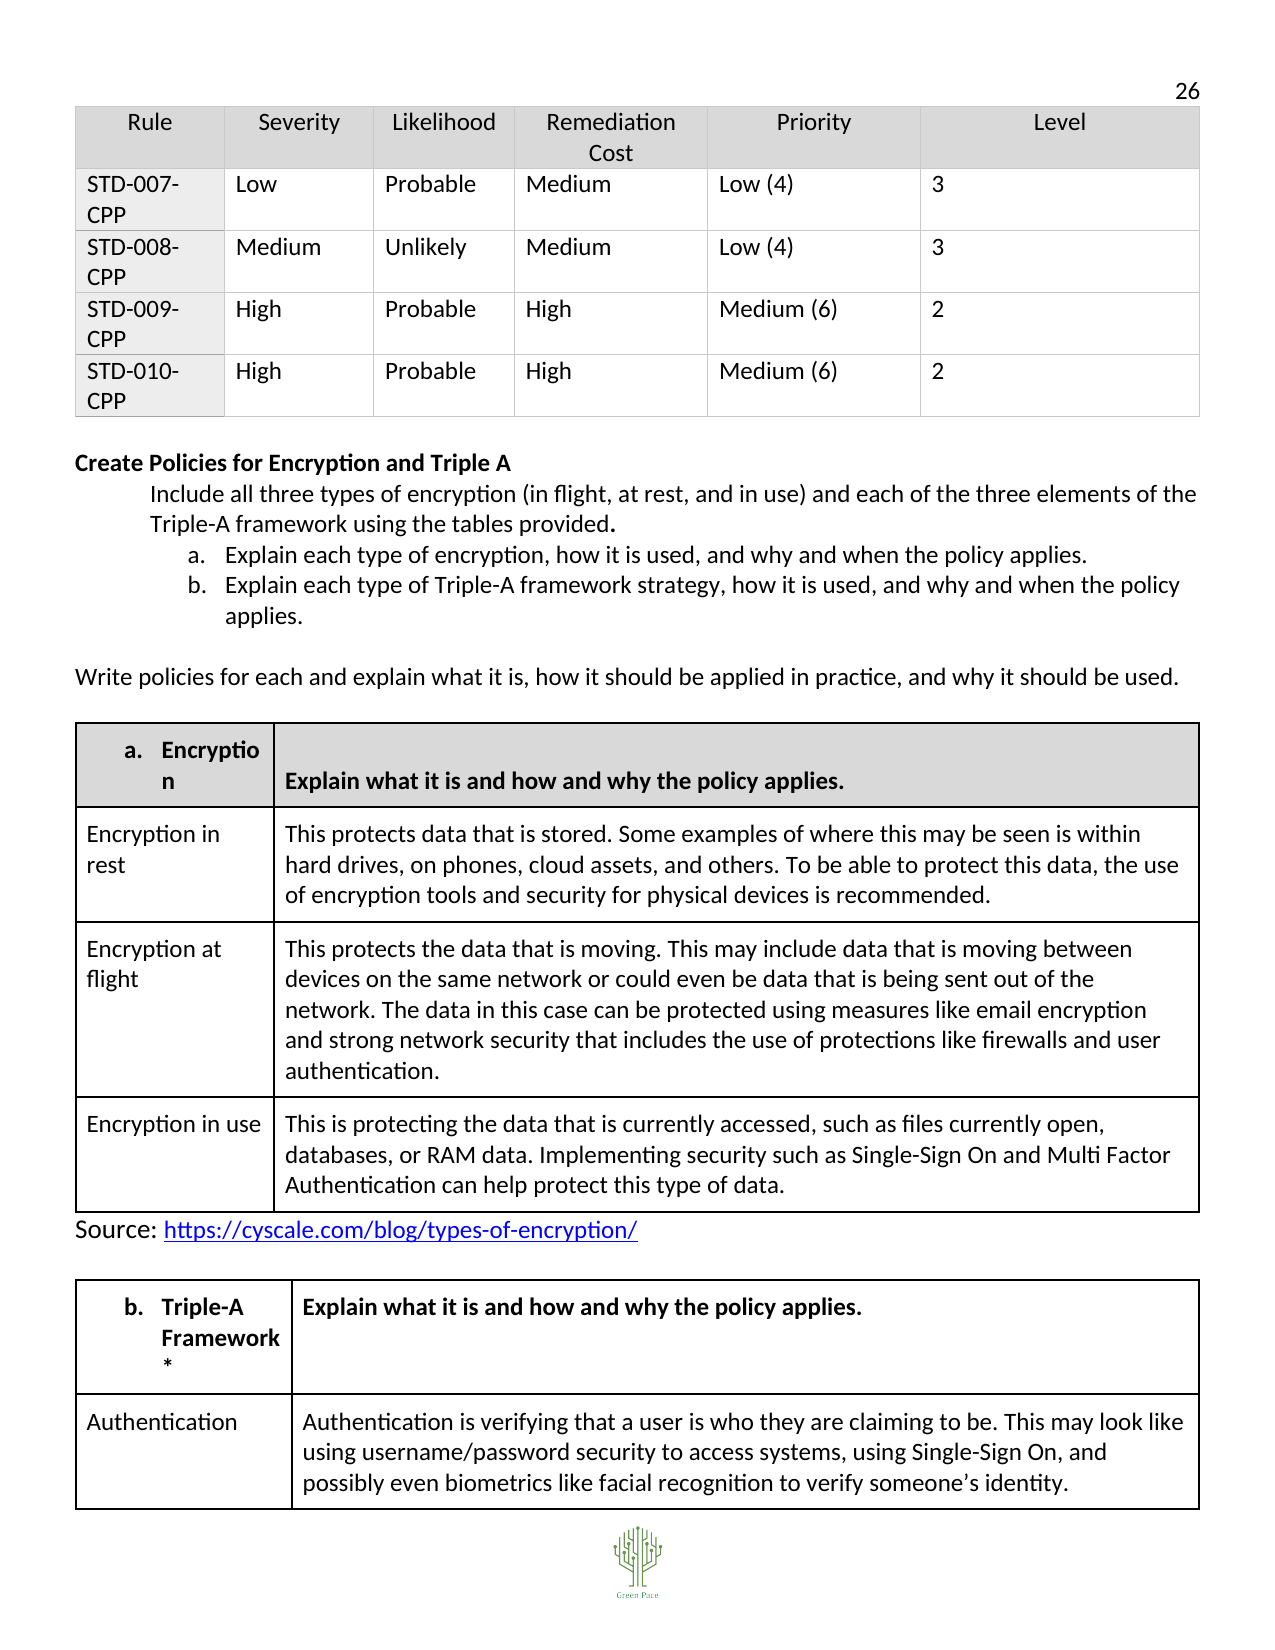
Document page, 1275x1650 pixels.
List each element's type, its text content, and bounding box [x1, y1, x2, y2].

table_cell Authentication is verifying that a user is who they are claiming to be. This may look like using username/password security to access systems, using Single-Sign On, and possibly even biometrics like facial recognition to verify someone’s identity. [293, 1395, 1198, 1508]
table_header Likelihood [374, 107, 514, 168]
list Explain each type of encryption, how it is used, and why and when the policy applies. [187, 539, 1200, 569]
table_cell 3 [921, 231, 1199, 292]
table_cell STD-009-CPP [76, 293, 224, 354]
table_header Level [921, 107, 1199, 168]
table_cell Medium [225, 231, 373, 292]
table_cell Medium (6) [708, 355, 920, 416]
table_cell Low (4) [708, 169, 920, 230]
table_header Priority [708, 107, 920, 168]
table_header Rule [76, 107, 224, 168]
subtitle Create Policies for Encryption and Triple A [75, 447, 1200, 478]
table_header Severity [225, 107, 373, 168]
table_cell Medium (6) [708, 293, 920, 354]
text Source: https://cyscale.com/blog/types-of-encryption/ [75, 1213, 1200, 1246]
table_cell Encryption in rest [77, 808, 273, 921]
table_header Remediation Cost [515, 107, 707, 168]
table_cell Encryption at flight [77, 923, 273, 1096]
table_cell Low (4) [708, 231, 920, 292]
text Write policies for each and explain what it is, how it should be applied in practice, and why it should be used. [75, 661, 1200, 692]
table_cell STD-008-CPP [76, 231, 224, 292]
list Explain each type of Triple-A framework strategy, how it is used, and why and when the policy applies. [187, 569, 1200, 631]
table_cell 2 [921, 355, 1199, 416]
text Include all three types of encryption (in flight, at rest, and in use) and each of the three elements of the Triple-A framework using the tables provided. [150, 478, 1200, 539]
table_cell This is protecting the data that is currently accessed, such as files currently open, databases, or RAM data. Implementing security such as Single-Sign On and Multi Factor Authentication can help protect this type of data. [275, 1098, 1198, 1211]
table_header Explain what it is and how and why the policy applies. [293, 1281, 1198, 1393]
table_cell High [515, 293, 707, 354]
table_cell Probable [374, 293, 514, 354]
table_cell Unlikely [374, 231, 514, 292]
table_cell This protects data that is stored. Some examples of where this may be seen is within hard drives, on phones, cloud assets, and others. To be able to protect this data, the use of encryption tools and security for physical devices is recommended. [275, 808, 1198, 921]
picture [605, 1521, 670, 1606]
table_cell Medium [515, 231, 707, 292]
table_cell STD-010-CPP [76, 355, 224, 416]
table_cell Encryption in use [77, 1098, 273, 1211]
table_cell Probable [374, 169, 514, 230]
table_cell High [225, 355, 373, 416]
table_cell High [225, 293, 373, 354]
table_header Encryption [77, 724, 273, 806]
table_header Explain what it is and how and why the policy applies. [275, 724, 1198, 806]
table_cell Probable [374, 355, 514, 416]
table_cell 3 [921, 169, 1199, 230]
table_cell Authentication [77, 1395, 291, 1508]
table_cell High [515, 355, 707, 416]
table_cell Medium [515, 169, 707, 230]
table_cell Low [225, 169, 373, 230]
table_cell This protects the data that is moving. This may include data that is moving between devices on the same network or could even be data that is being sent out of the network. The data in this case can be protected using measures like email encryption and strong network security that includes the use of protections like firewalls and user authentication. [275, 923, 1198, 1096]
table_cell STD-007-CPP [76, 169, 224, 230]
table_cell 2 [921, 293, 1199, 354]
table_header Triple-A Framework* [77, 1281, 291, 1393]
